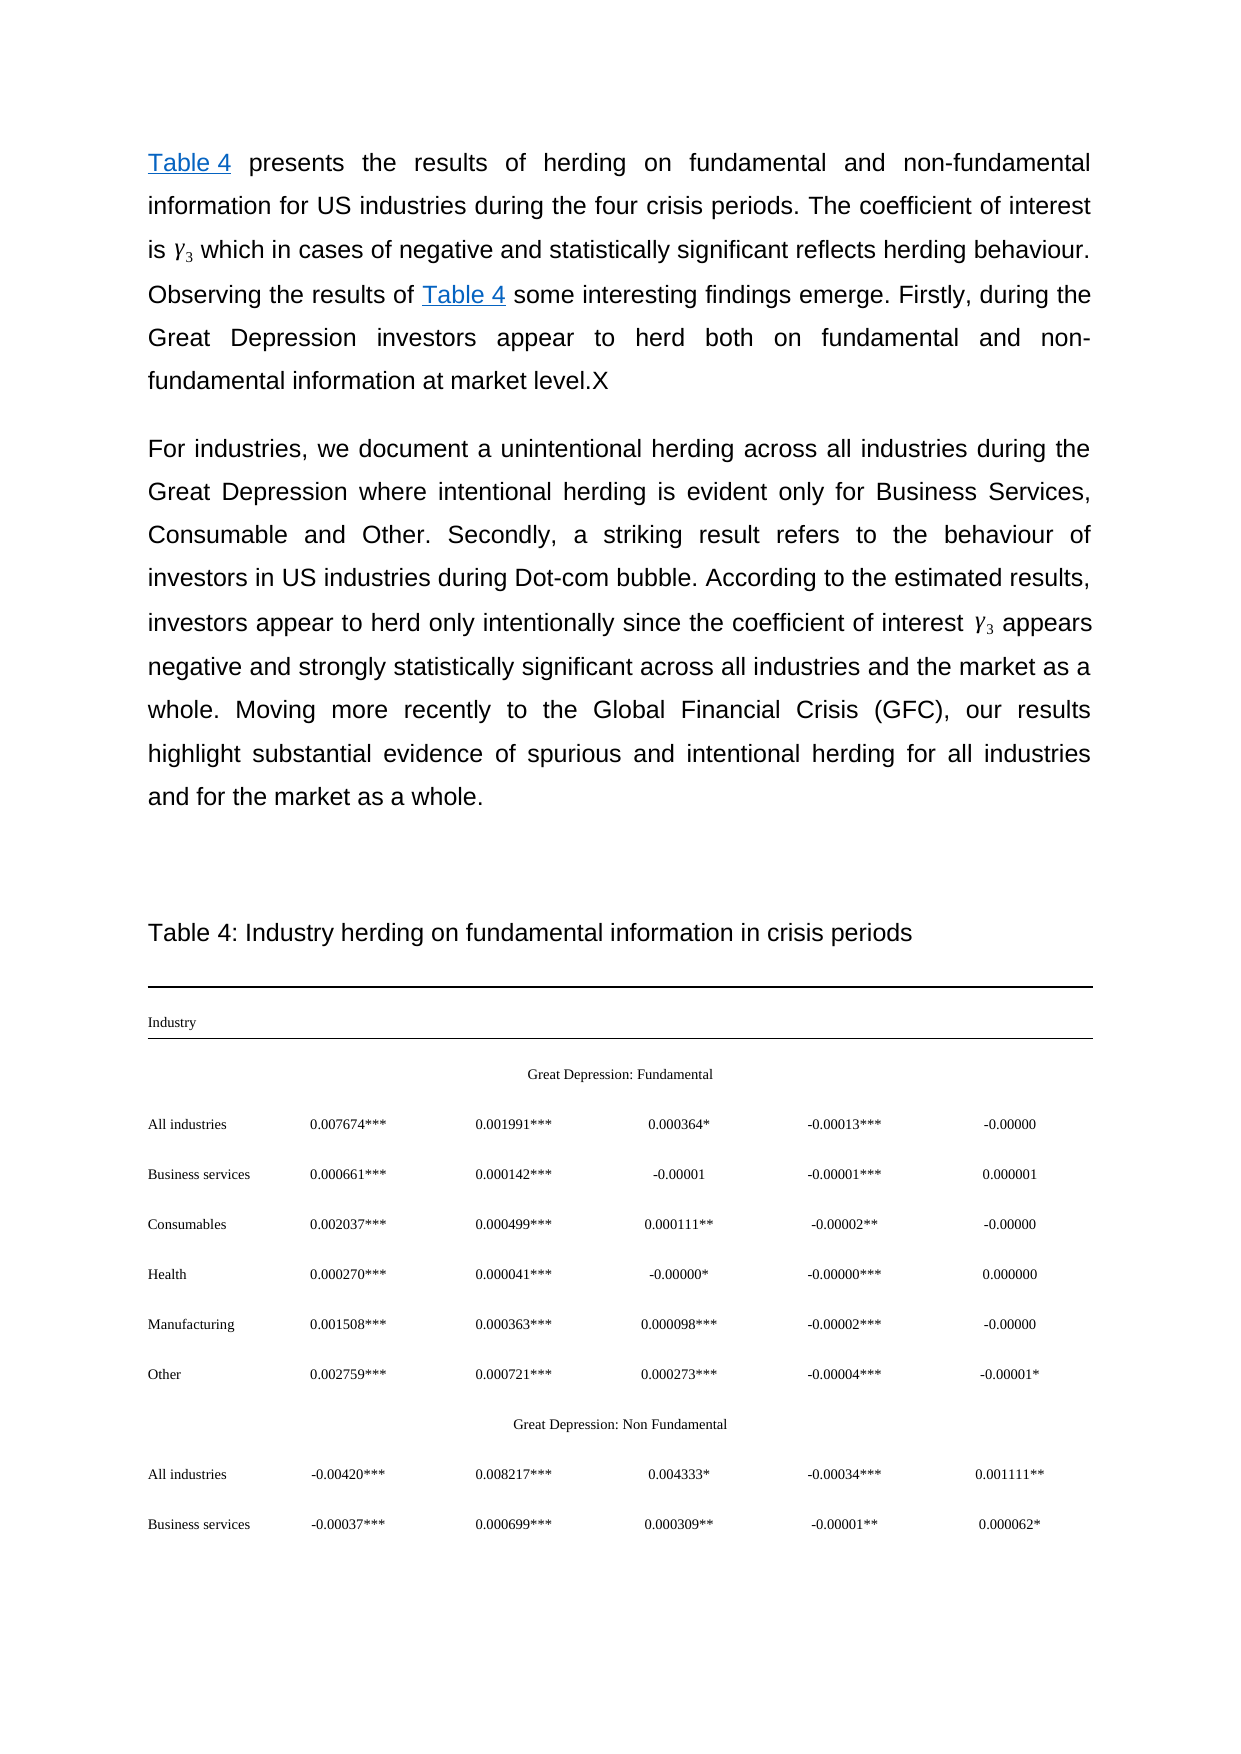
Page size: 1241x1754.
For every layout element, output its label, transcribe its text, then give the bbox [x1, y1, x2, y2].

text For industries, we document a unintentional herding across all industries during the Great Depression where intentional herding is evident only for Business Services, Consumable and Other. Secondly, a striking result refers to the behaviour of investors in US industries during Dot-com bubble. According to the estimated results, investors appear to herd only intentionally since the coefficient of interest appears negative and strongly statistically significant across all industries and the market as a whole. Moving more recently to the Global Financial Crisis (GFC), our results highlight substantial evidence of spurious and intentional herding for all industries and for the market as a whole. [148, 434, 1092, 810]
